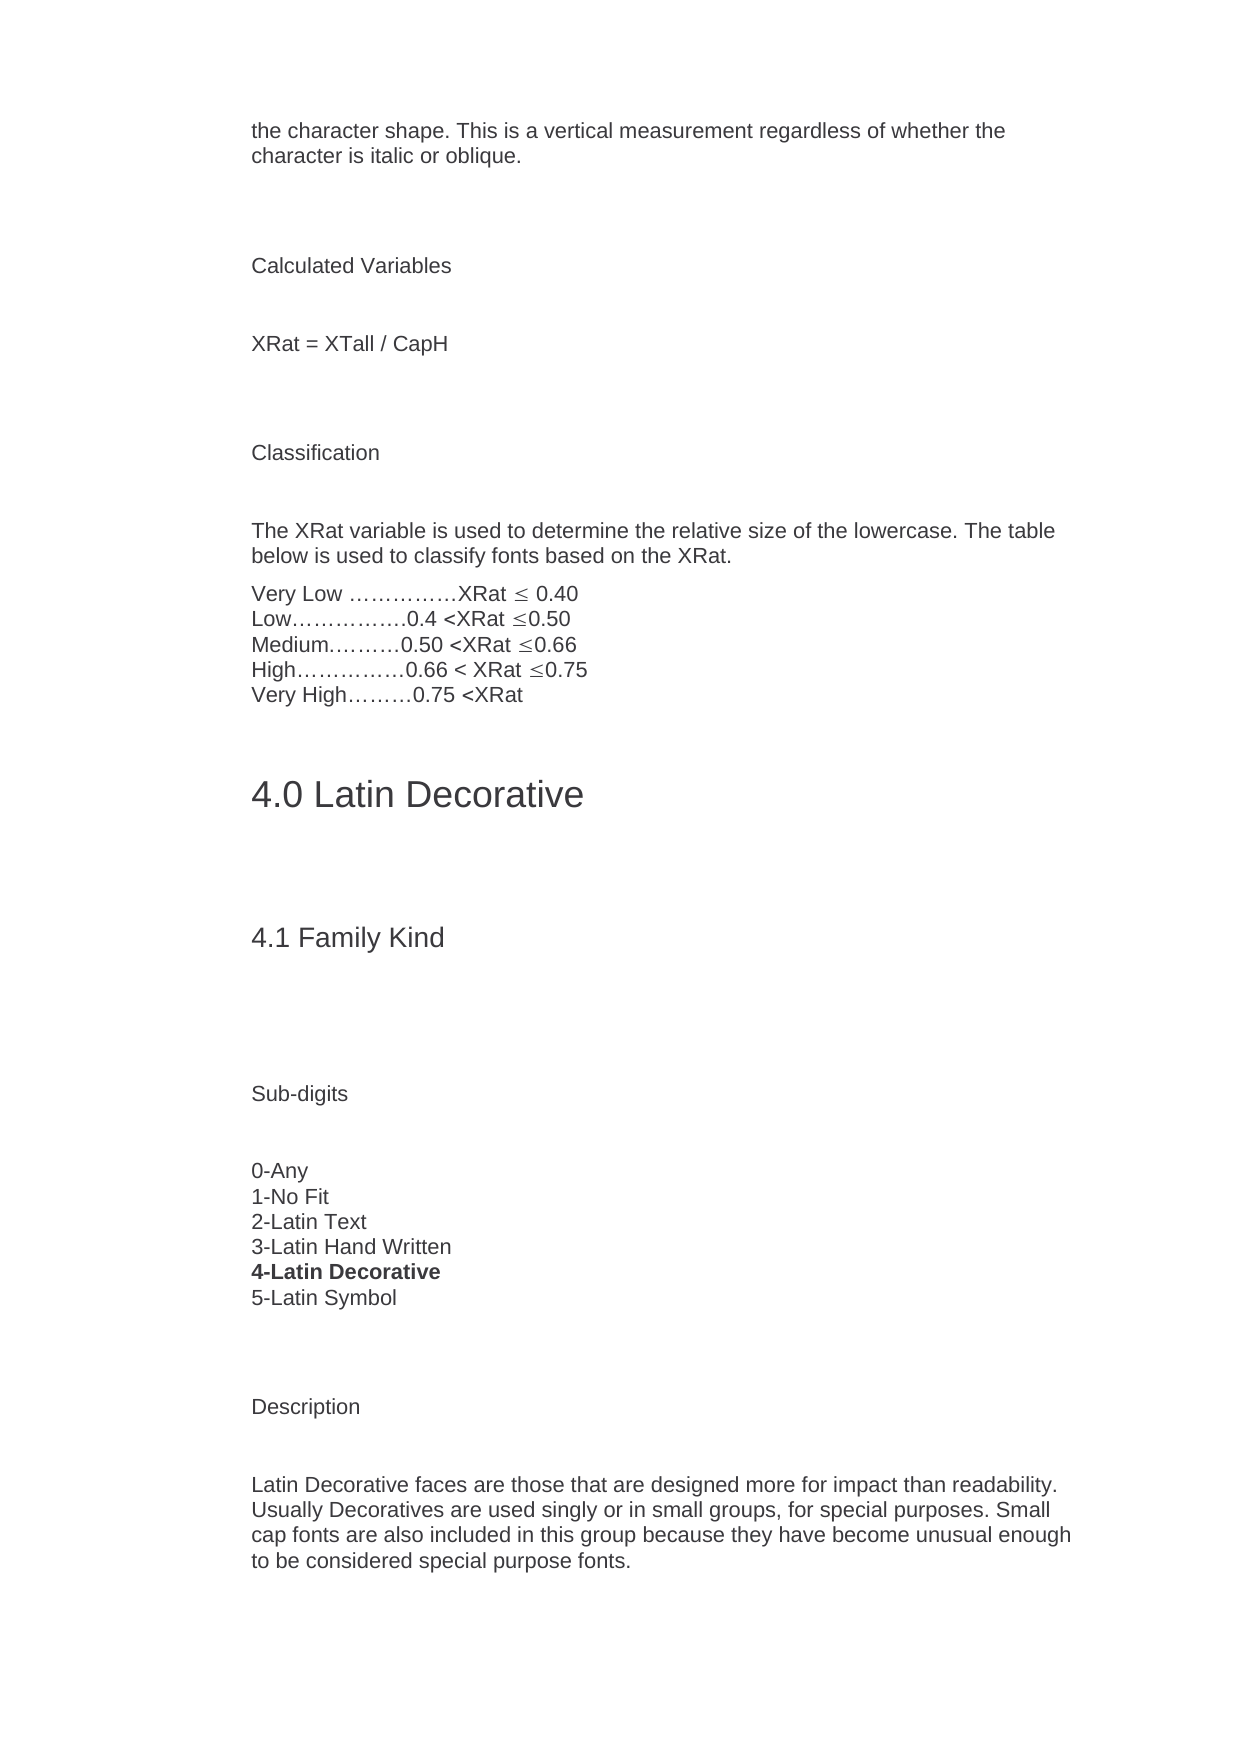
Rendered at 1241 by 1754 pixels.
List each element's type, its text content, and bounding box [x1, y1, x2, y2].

subtitle 4.0 Latin Decorative [251, 773, 1087, 816]
subtitle Calculated Variables [251, 239, 1087, 278]
subtitle Description [251, 1380, 1087, 1419]
text Very Low ……………XRat  0.40 Low…………….0.4 XRat 0.50 Medium.………0.50 XRat 0.66 High……………0.66 < XRat 0.75 Very High………0.75 XRat [251, 581, 1087, 707]
text 0-Any 1-No Fit 2-Latin Text 3-Latin Hand Written 4-Latin Decorative 5-Latin Symbol [251, 1158, 1087, 1310]
text The XRat variable is used to determine the relative size of the lowercase. The table below is used to classify fonts based on the XRat. [251, 518, 1087, 568]
subtitle 4.1 Family Kind [251, 921, 1087, 953]
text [251, 118, 1087, 168]
subtitle Sub-digits [251, 1066, 1087, 1106]
text XRat = XTall / CapH [251, 331, 1087, 356]
text Latin Decorative faces are those that are designed more for impact than readability. Usually Decoratives are used singly or in small groups, for special purposes. Small cap fonts are also included in this group because they have become unusual enough to be considered special purpose fonts. [251, 1472, 1087, 1573]
subtitle Classification [251, 426, 1087, 465]
